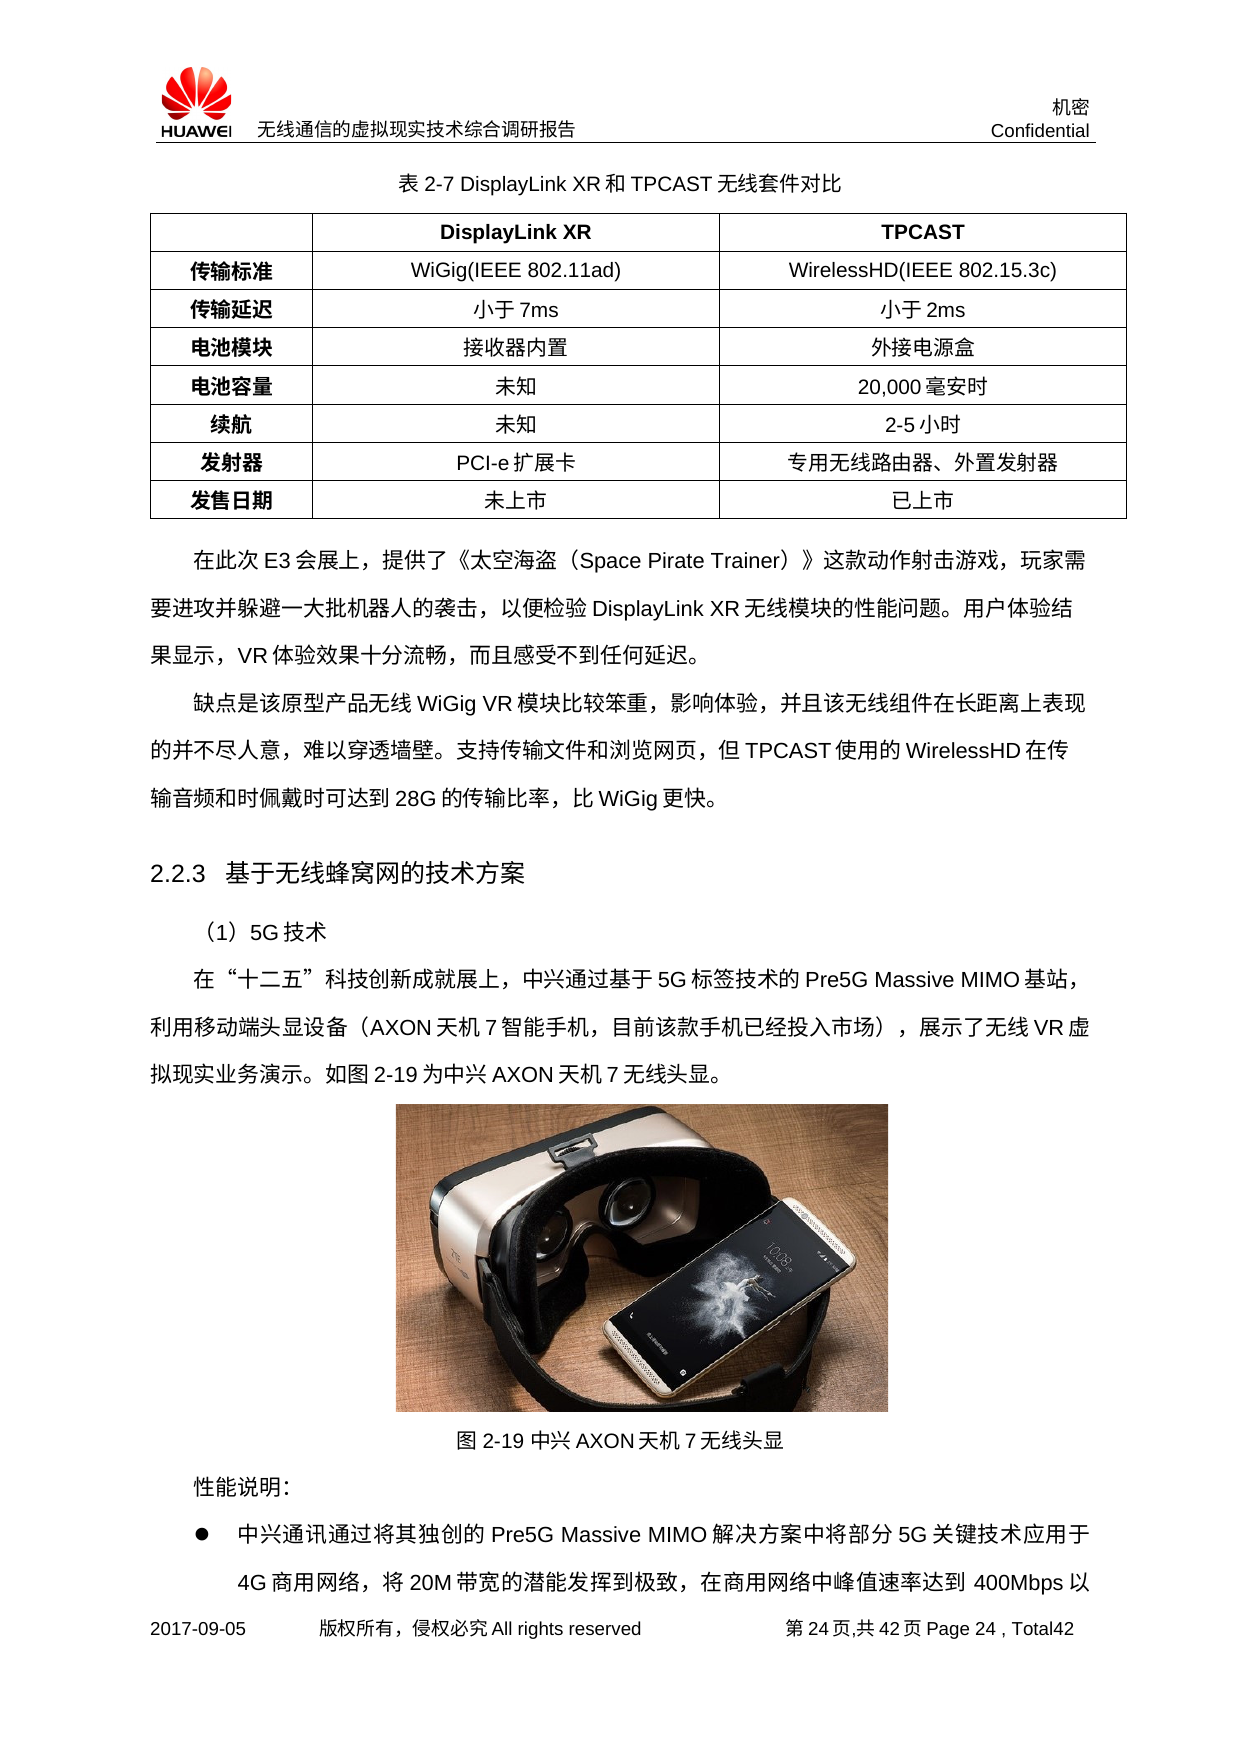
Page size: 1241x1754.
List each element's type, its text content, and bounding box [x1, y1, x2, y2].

table_cell WirelessHD(IEEE 802.15.3c) [720, 252, 1126, 289]
table_cell PCI-e扩展卡 [313, 443, 719, 480]
table_cell 传输延迟 [151, 290, 312, 327]
picture [395, 1104, 889, 1412]
table_cell 发射器 [151, 443, 312, 480]
table_cell 未上市 [313, 481, 719, 518]
table_cell WiGig(IEEE 802.11ad) [313, 252, 719, 289]
text 缺点是该原型产品无线WiGig VR模块比较笨重，影响体验，并且该无线组件在长距离上表现的并不尽人意，难以穿透墙壁。支持传输文件和浏览网页，但TPCAST使用的WirelessHD在传输音频和时佩戴时可达到28G的传输比率，比WiGig更快。 [150, 686, 1090, 812]
table_cell 2-5小时 [720, 405, 1126, 442]
text 性能说明： [150, 1470, 1090, 1502]
table_cell 未知 [313, 405, 719, 442]
table_cell 接收器内置 [313, 328, 719, 365]
table_header DisplayLink XR [313, 214, 719, 251]
table_header TPCAST [720, 214, 1126, 251]
text 在此次E3会展上，提供了《太空海盗（Space Pirate Trainer）》这款动作射击游戏，玩家需要进攻并躲避一大批机器人的袭击，以便检验DisplayLink XR无线模块的性能问题。用户体验结果显示，VR体验效果十分流畅，而且感受不到任何延迟。 [150, 543, 1090, 670]
text （1）5G技术 [150, 914, 1090, 946]
table_header [151, 214, 312, 251]
table_cell 续航 [151, 405, 312, 442]
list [194, 1517, 1090, 1597]
table_cell 专用无线路由器、外置发射器 [720, 443, 1126, 480]
table_cell 已上市 [720, 481, 1126, 518]
table_cell 电池模块 [151, 328, 312, 365]
table_cell 电池容量 [151, 366, 312, 404]
table_cell 20,000毫安时 [720, 366, 1126, 404]
table_cell 小于7ms [313, 290, 719, 327]
table_cell 发售日期 [151, 481, 312, 518]
text 表 2-7 DisplayLink XR和TPCAST无线套件对比 [150, 167, 1090, 197]
table_cell 传输标准 [151, 252, 312, 289]
picture [161, 67, 232, 137]
table_cell 小于2ms [720, 290, 1126, 327]
table_cell 外接电源盒 [720, 328, 1126, 365]
subtitle 基于无线蜂窝网的技术方案 [150, 853, 1090, 889]
table_cell 未知 [313, 366, 719, 404]
